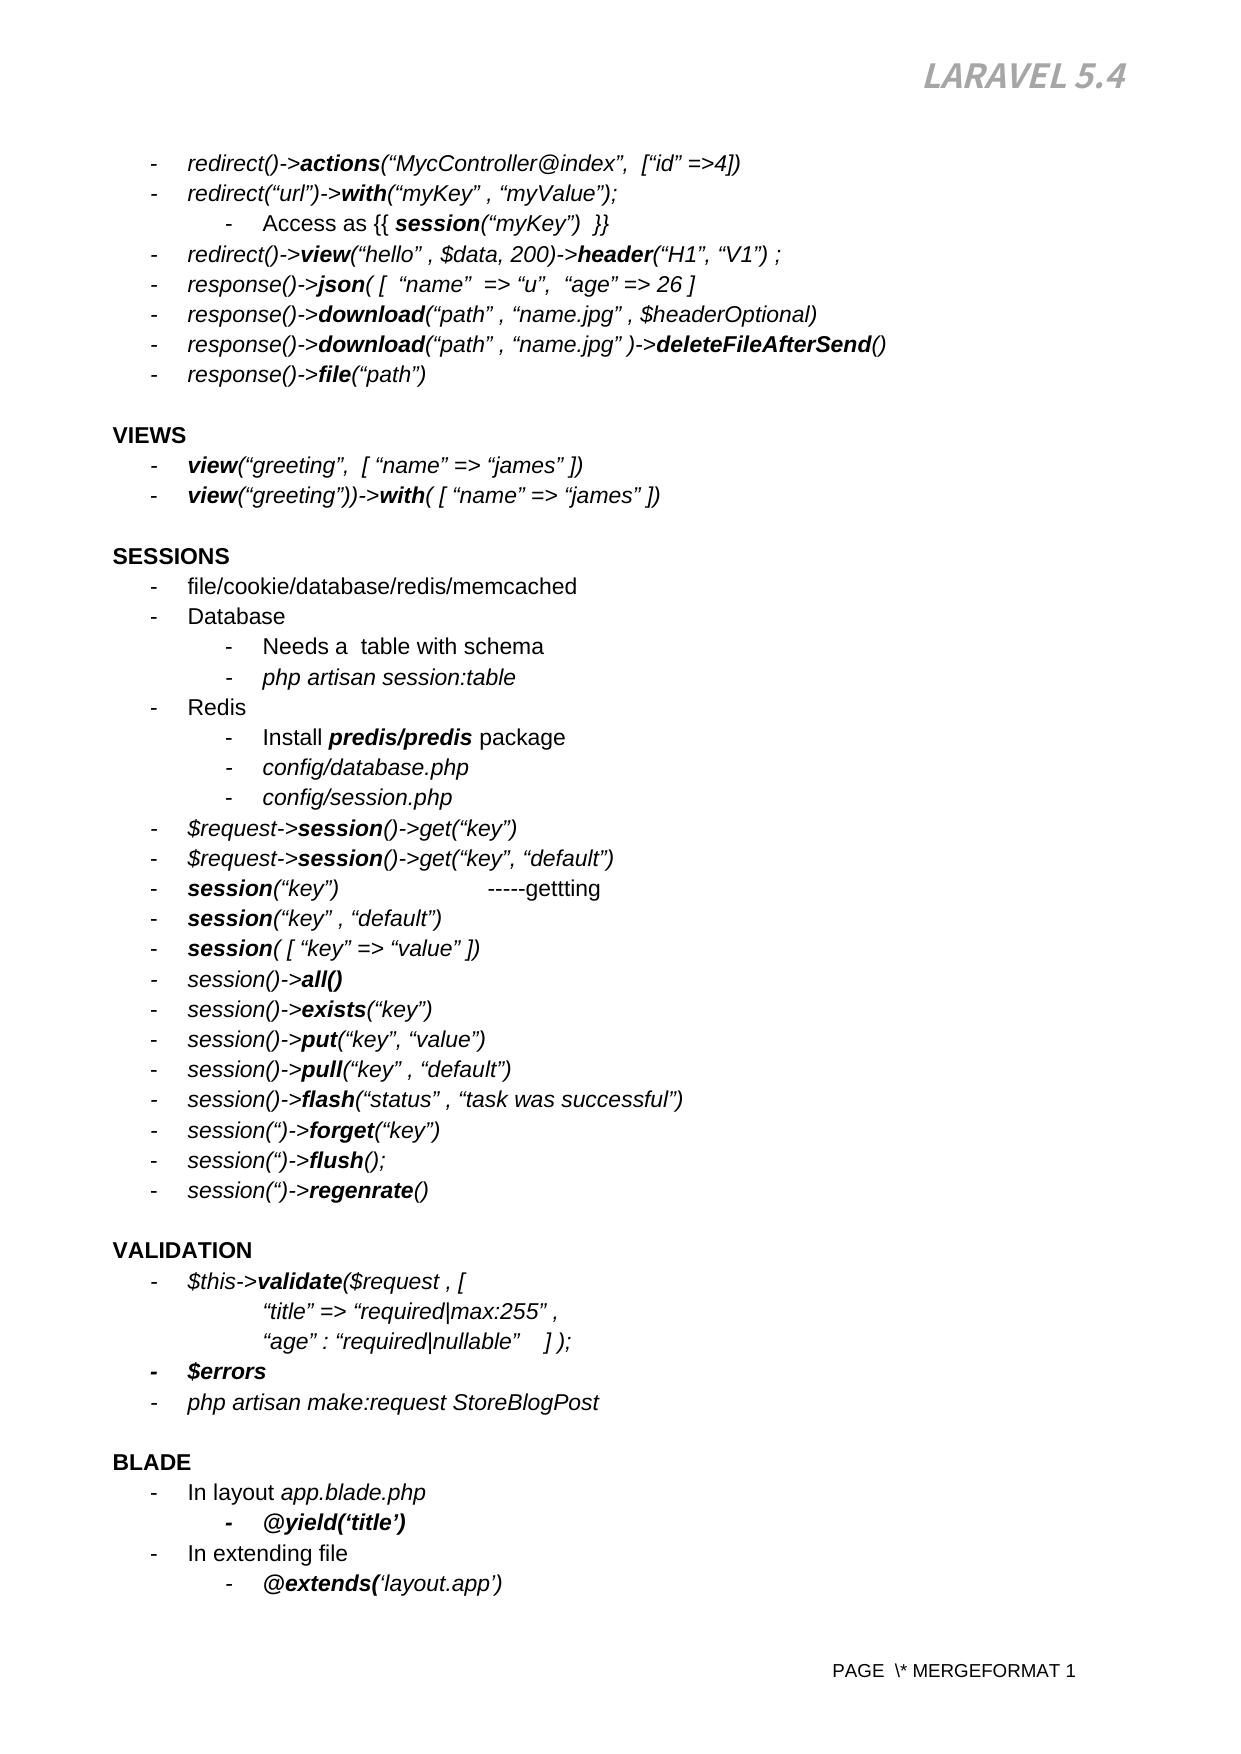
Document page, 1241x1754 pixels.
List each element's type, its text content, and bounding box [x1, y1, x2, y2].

list @extends(‘layout.app’) [225, 1570, 1128, 1596]
list Database [150, 603, 1128, 629]
list session()->exists(“key”) [150, 996, 1128, 1022]
list @yield(‘title’) [225, 1509, 1128, 1536]
text SESSIONS [112, 543, 1128, 569]
list config/database.php [225, 754, 1128, 781]
list $this->validate($request , [ [150, 1268, 1128, 1294]
list session(“)->forget(“key”) [150, 1117, 1128, 1143]
list Install predis/predis package [225, 724, 1128, 750]
list $errors [150, 1358, 1128, 1385]
list response()->json( [ “name” => “u”, “age” => 26 ] [150, 271, 1128, 297]
text “age” : “required|nullable” ] ); [187, 1328, 1128, 1354]
list session( [ “key” => “value” ]) [150, 935, 1128, 962]
list session(“key” , “default”) [150, 905, 1128, 932]
list Needs a table with schema [225, 633, 1128, 660]
text BLADE [112, 1449, 1128, 1475]
list $request->session()->get(“key”, “default”) [150, 845, 1128, 871]
list php artisan make:request StoreBlogPost [150, 1388, 1128, 1415]
list In layout app.blade.php [150, 1479, 1128, 1506]
list php artisan session:table [225, 663, 1128, 690]
list redirect(“url”)->with(“myKey” , “myValue”); [150, 180, 1128, 207]
text “title” => “required|max:255” , [187, 1298, 1128, 1324]
list session()->all() [150, 966, 1128, 992]
list session(“)->regenrate() [150, 1177, 1128, 1203]
list response()->download(“path” , “name.jpg” , $headerOptional) [150, 301, 1128, 327]
list session(“key”) -----gettting [150, 875, 1128, 901]
list view(“greeting”, [ “name” => “james” ]) [150, 452, 1128, 478]
text VIEWS [112, 422, 1128, 448]
text VALIDATION [112, 1237, 1128, 1264]
list response()->download(“path” , “name.jpg” )->deleteFileAfterSend() [150, 331, 1128, 358]
list Redis [150, 694, 1128, 720]
list session()->flash(“status” , “task was successful”) [150, 1086, 1128, 1113]
list session()->put(“key”, “value”) [150, 1026, 1128, 1052]
list config/session.php [225, 784, 1128, 811]
list session()->pull(“key” , “default”) [150, 1056, 1128, 1083]
list redirect()->view(“hello” , $data, 200)->header(“H1”, “V1”) ; [150, 241, 1128, 267]
list view(“greeting”))->with( [ “name” => “james” ]) [150, 482, 1128, 509]
list In extending file [150, 1539, 1128, 1566]
list response()->file(“path”) [150, 361, 1128, 388]
list redirect()->actions(“MycController@index”, [“id” =>4]) [150, 150, 1128, 176]
list Access as {{ session(“myKey”) }} [225, 210, 1128, 237]
list $request->session()->get(“key”) [150, 814, 1128, 841]
list file/cookie/database/redis/memcached [150, 573, 1128, 599]
list session(“)->flush(); [150, 1147, 1128, 1173]
